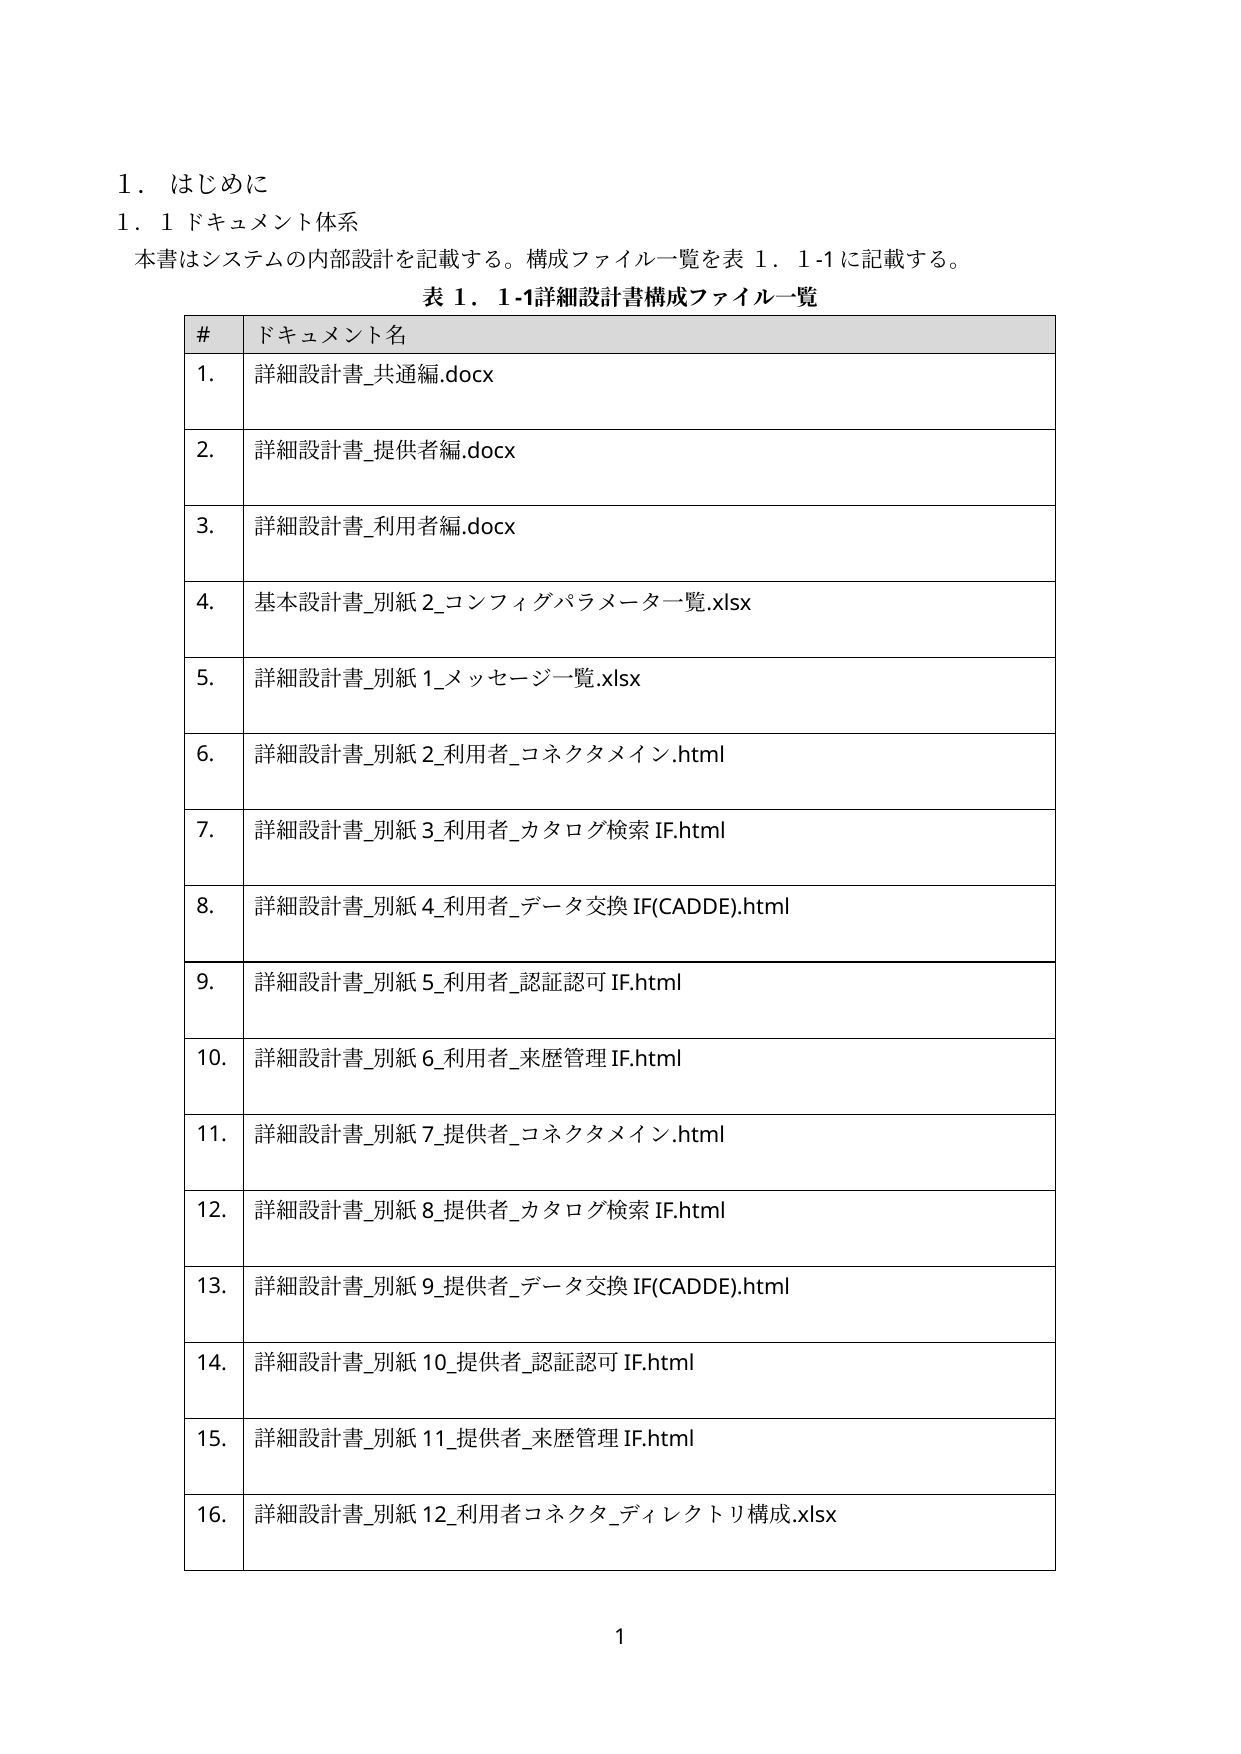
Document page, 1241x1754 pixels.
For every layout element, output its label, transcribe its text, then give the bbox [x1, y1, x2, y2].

table_cell 詳細設計書_別紙5_利用者_認証認可IF.html [244, 963, 1055, 1037]
table_cell 詳細設計書_別紙8_提供者_カタログ検索IF.html [244, 1191, 1055, 1266]
table_cell 詳細設計書_別紙11_提供者_来歴管理IF.html [244, 1419, 1055, 1494]
table_cell [185, 506, 243, 581]
table_cell [185, 963, 243, 1037]
table_cell [185, 658, 243, 733]
table_cell 詳細設計書_利用者編.docx [244, 506, 1055, 581]
table_cell [185, 1039, 243, 1113]
table_cell 詳細設計書_別紙12_利用者コネクタ_ディレクトリ構成.xlsx [244, 1495, 1055, 1570]
table_cell 詳細設計書_別紙6_利用者_来歴管理IF.html [244, 1039, 1055, 1113]
subtitle はじめに [112, 164, 1128, 202]
table_cell [185, 1191, 243, 1266]
subtitle ドキュメント体系 [112, 202, 1128, 239]
table_cell 詳細設計書_別紙3_利用者_カタログ検索IF.html [244, 810, 1055, 885]
table_cell 詳細設計書_別紙1_メッセージ一覧.xlsx [244, 658, 1055, 733]
table_cell [185, 1343, 243, 1418]
table_cell [185, 886, 243, 961]
table_cell [185, 430, 243, 505]
table_cell 詳細設計書_別紙9_提供者_データ交換IF(CADDE).html [244, 1267, 1055, 1342]
table_cell [185, 1267, 243, 1342]
table_cell 詳細設計書_別紙2_利用者_コネクタメイン.html [244, 734, 1055, 809]
table_cell [185, 1115, 243, 1189]
text 本書はシステムの内部設計を記載する。構成ファイル一覧を表 １．１-１に記載する。 [112, 239, 1128, 277]
table_cell 詳細設計書_別紙7_提供者_コネクタメイン.html [244, 1115, 1055, 1189]
table_cell [185, 1495, 243, 1570]
table_cell 詳細設計書_共通編.docx [244, 354, 1055, 429]
table_cell [185, 734, 243, 809]
table_cell 詳細設計書_別紙10_提供者_認証認可IF.html [244, 1343, 1055, 1418]
table_cell [185, 1419, 243, 1494]
table_cell 詳細設計書_別紙4_利用者_データ交換IF(CADDE).html [244, 886, 1055, 961]
table_cell [185, 582, 243, 657]
table_header ドキュメント名 [244, 316, 1055, 353]
table_cell 詳細設計書_提供者編.docx [244, 430, 1055, 505]
table_cell [185, 354, 243, 429]
table_header # [185, 316, 243, 353]
table_cell 基本設計書_別紙2_コンフィグパラメータ一覧.xlsx [244, 582, 1055, 657]
text 表 １．１-１詳細設計書構成ファイル一覧 [112, 277, 1128, 314]
table_cell [185, 810, 243, 885]
